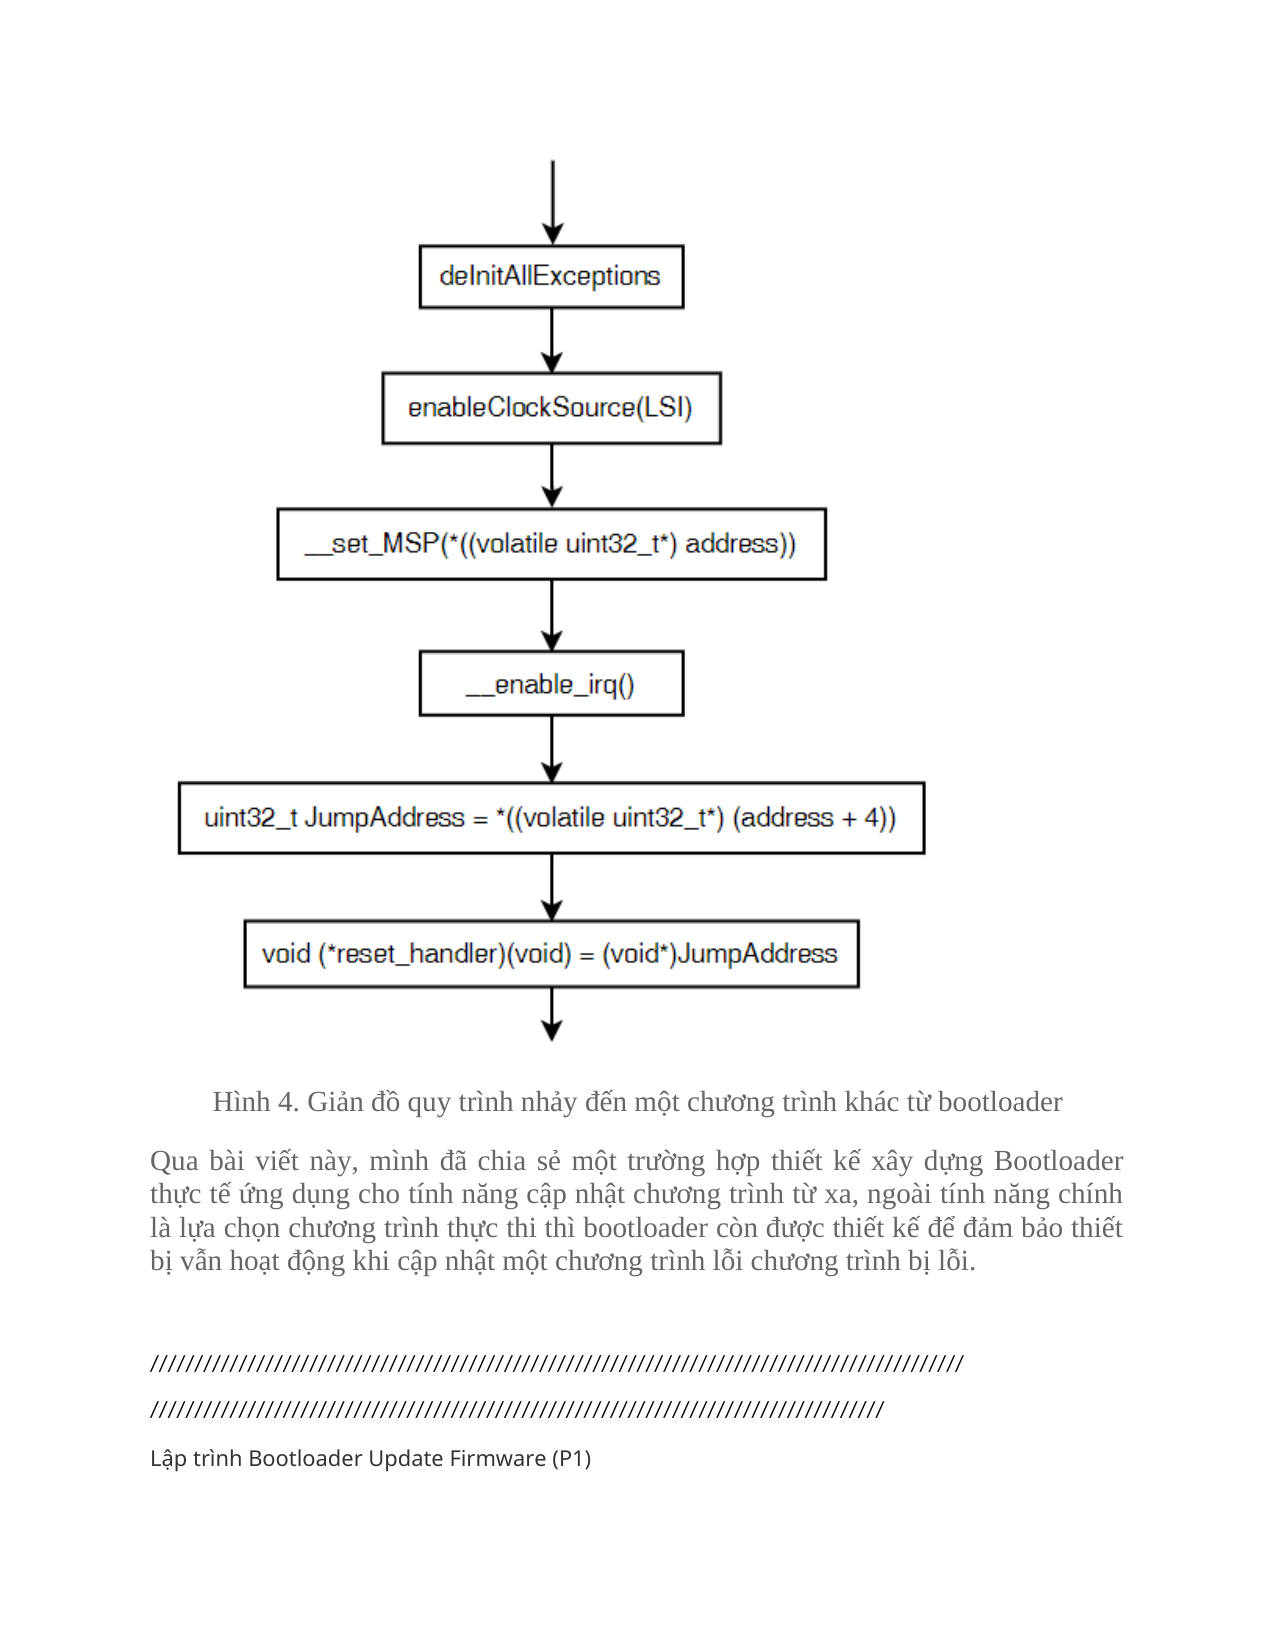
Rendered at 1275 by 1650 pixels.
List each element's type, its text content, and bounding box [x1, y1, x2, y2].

text /////////////////////////////////////////////////////////////////////////////////// [150, 1396, 1125, 1424]
picture [150, 150, 951, 1060]
text Lập trình Bootloader Update Firmware (P1) [150, 1442, 1125, 1472]
text Qua bài viết này, mình đã chia sẻ một trường hợp thiết kế xây dựng Bootloader thực tế ứng dụng cho tính năng cập nhật chương trình từ xa, ngoài tính năng chính là lựa chọn chương trình thực thi thì bootloader còn được thiết kế để đảm bảo thiết bị vẫn hoạt động khi cập nhật một chương trình lỗi chương trình bị lỗi. [150, 1143, 1125, 1277]
text //////////////////////////////////////////////////////////////////////////////////////////// [150, 1349, 1125, 1377]
text Hình 4. Giản đồ quy trình nhảy đến một chương trình khác từ bootloader [150, 1084, 1125, 1118]
